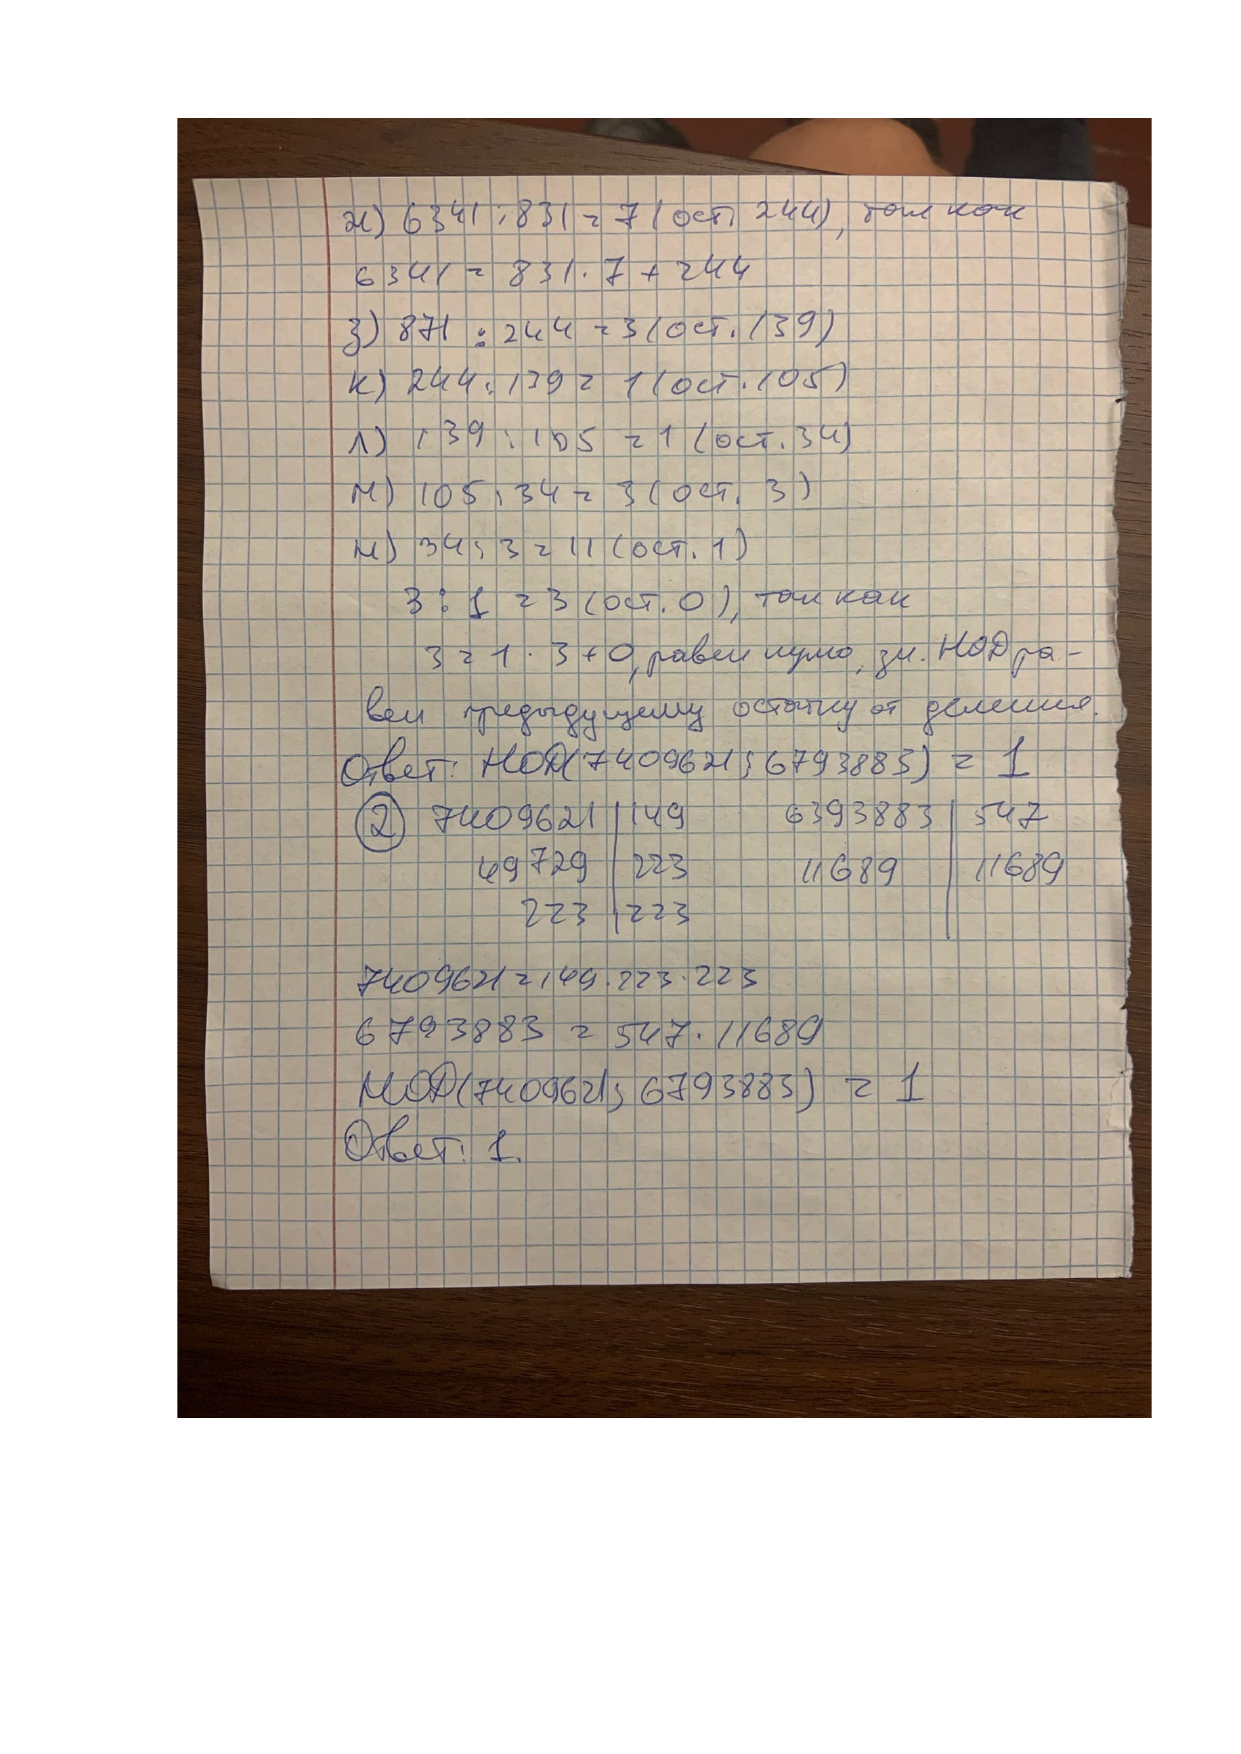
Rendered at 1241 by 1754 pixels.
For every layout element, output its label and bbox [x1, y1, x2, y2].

picture [177, 118, 1152, 1418]
